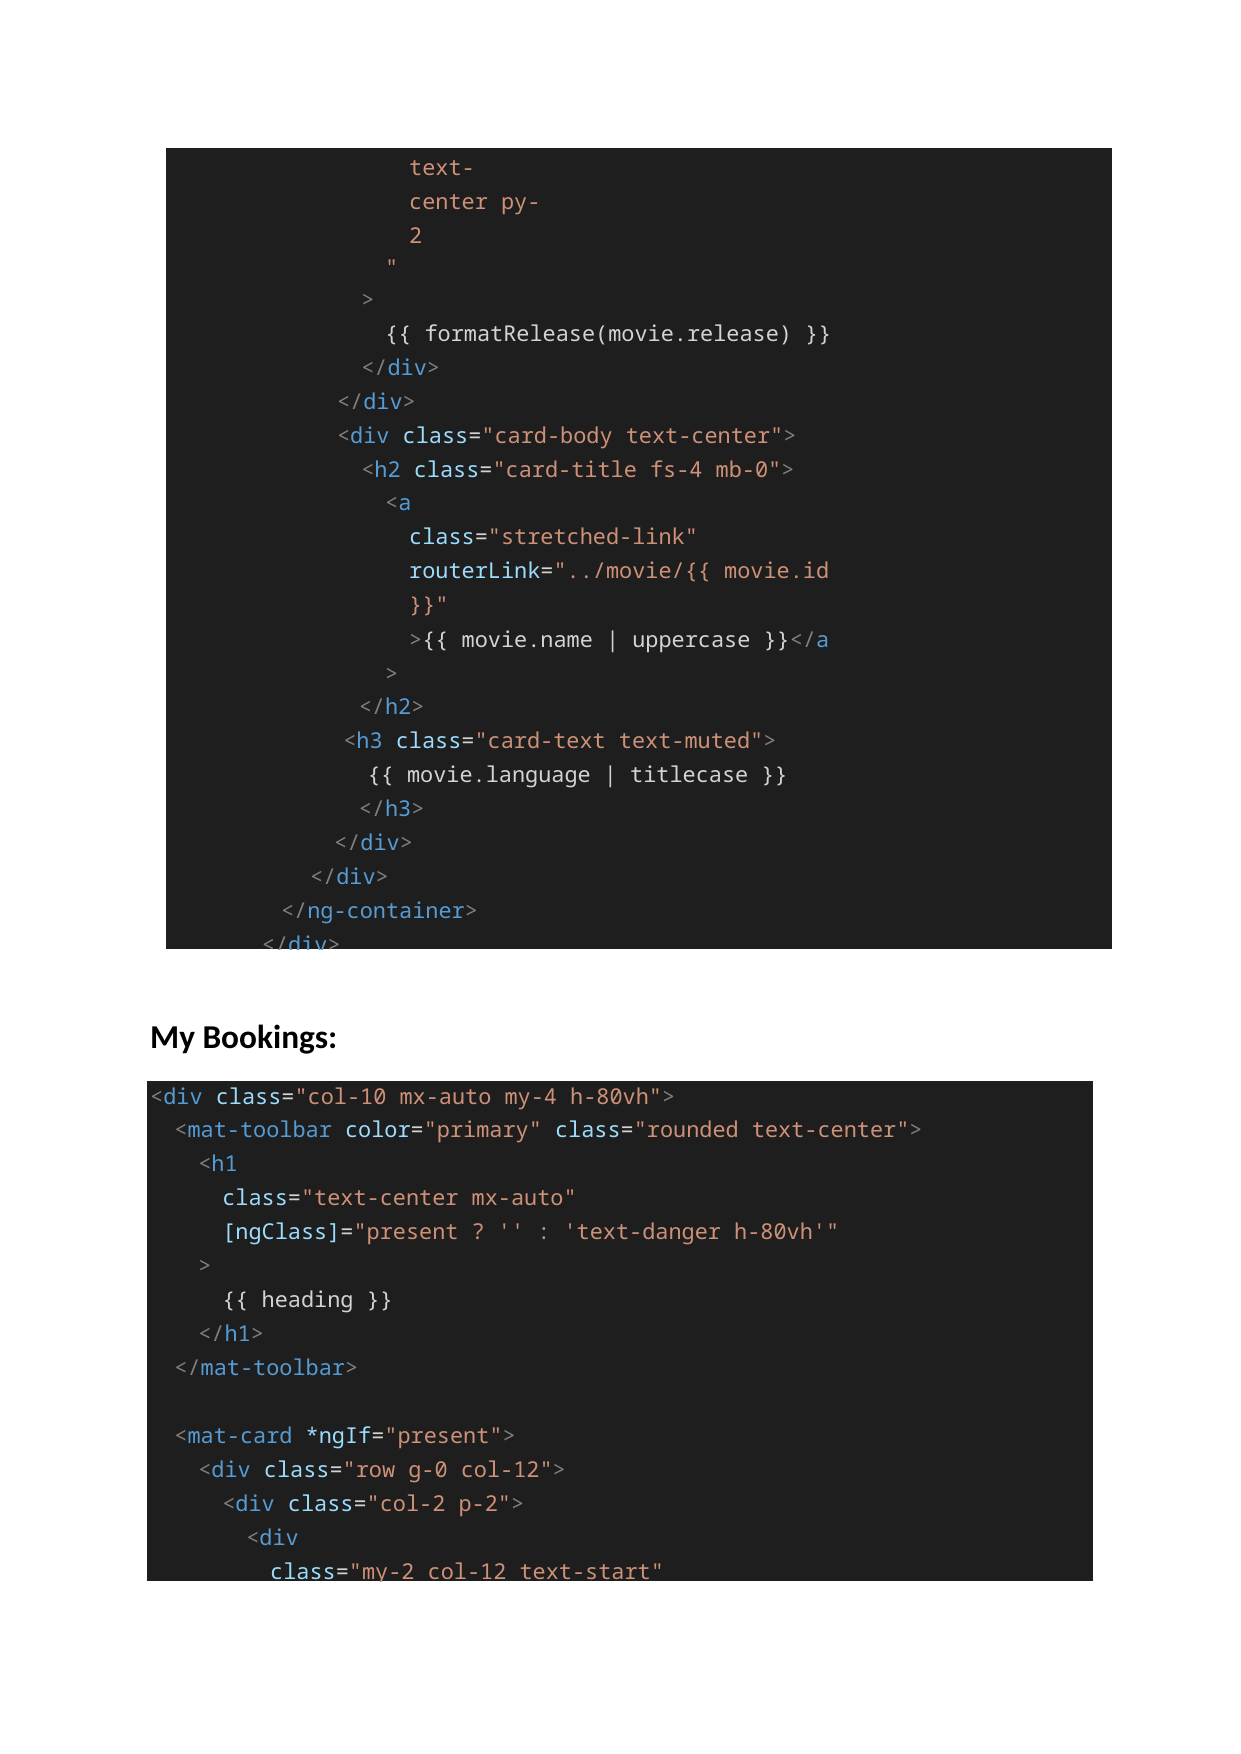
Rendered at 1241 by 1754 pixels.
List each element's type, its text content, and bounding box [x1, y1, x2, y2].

subtitle My Bookings: [150, 1016, 1105, 1057]
